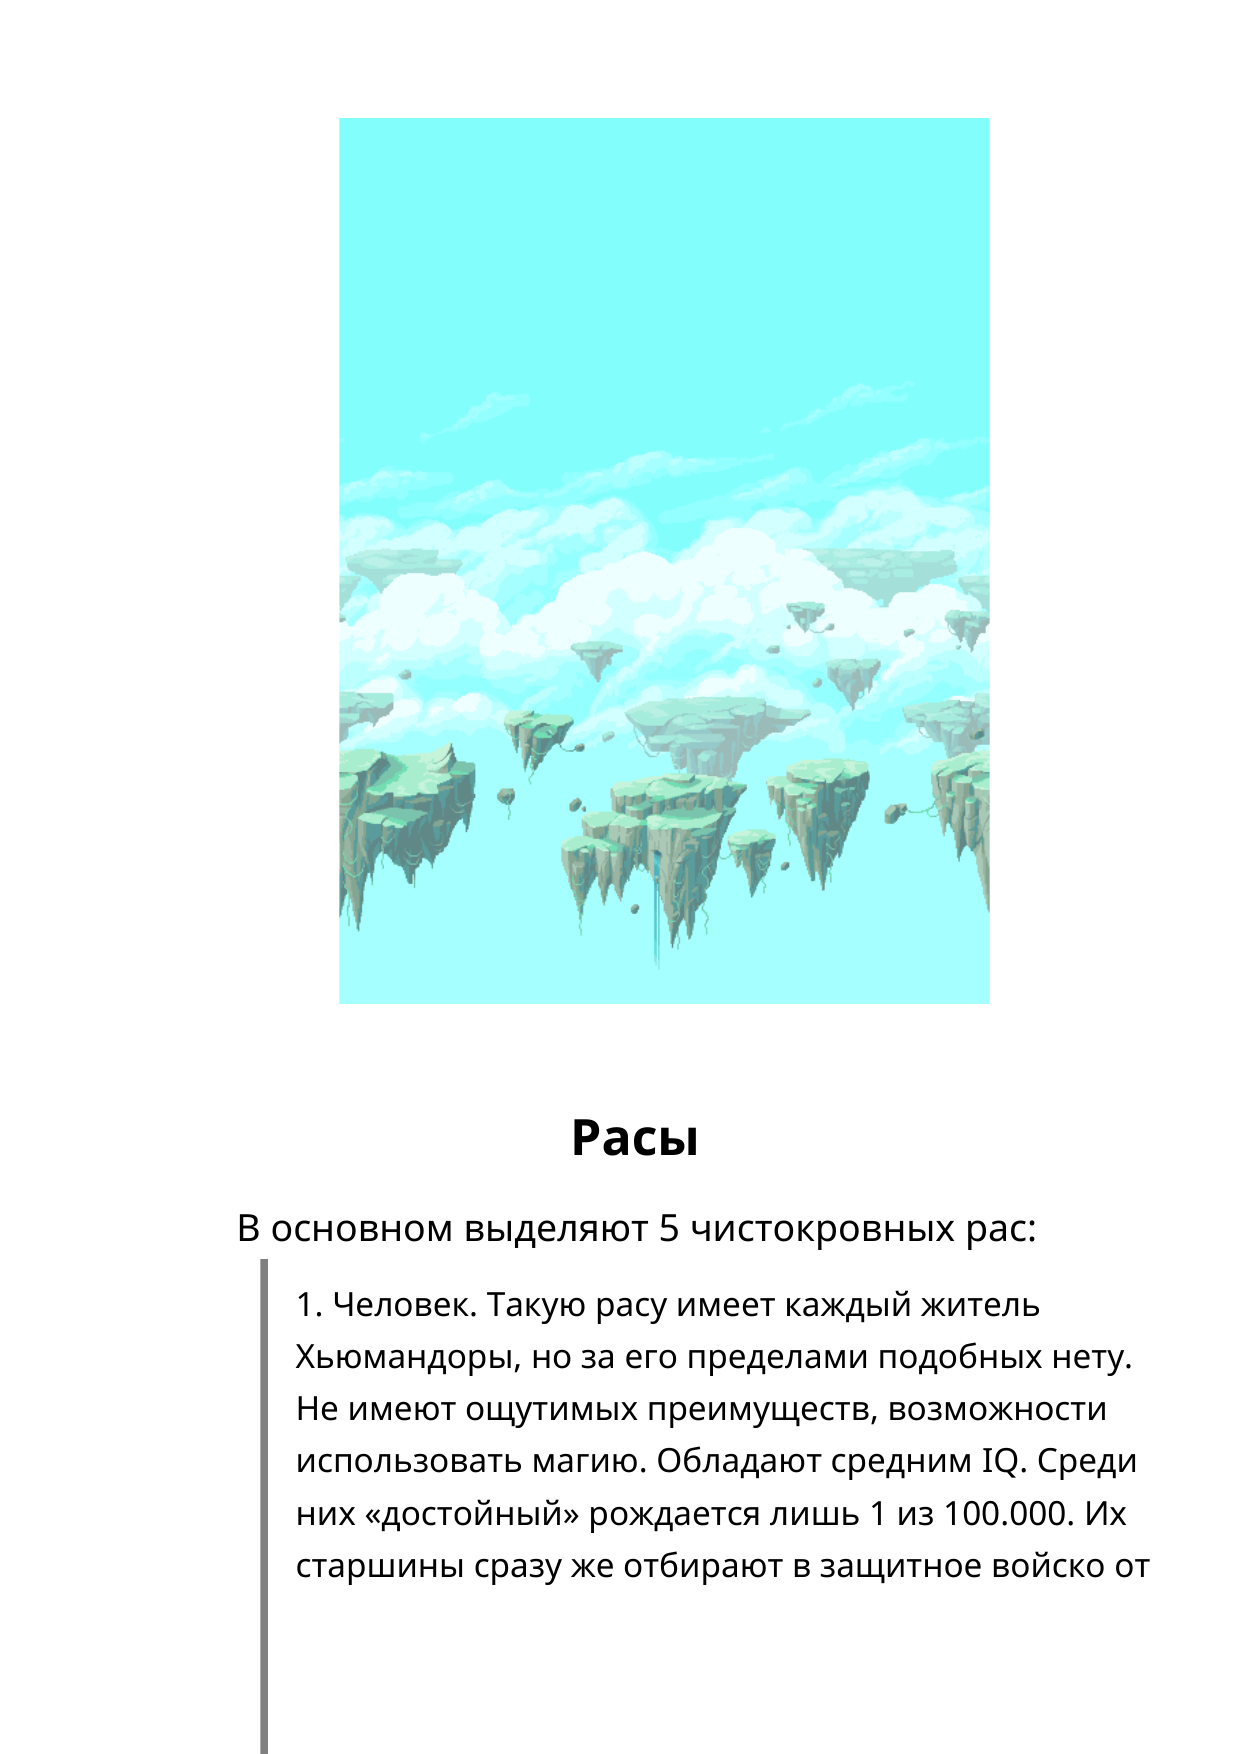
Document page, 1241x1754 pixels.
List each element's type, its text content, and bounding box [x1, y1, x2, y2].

text Расы [118, 1102, 1152, 1170]
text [295, 1281, 1152, 1587]
text В основном выделяют 5 чистокровных рас: [236, 1201, 1152, 1252]
picture [339, 118, 990, 1004]
